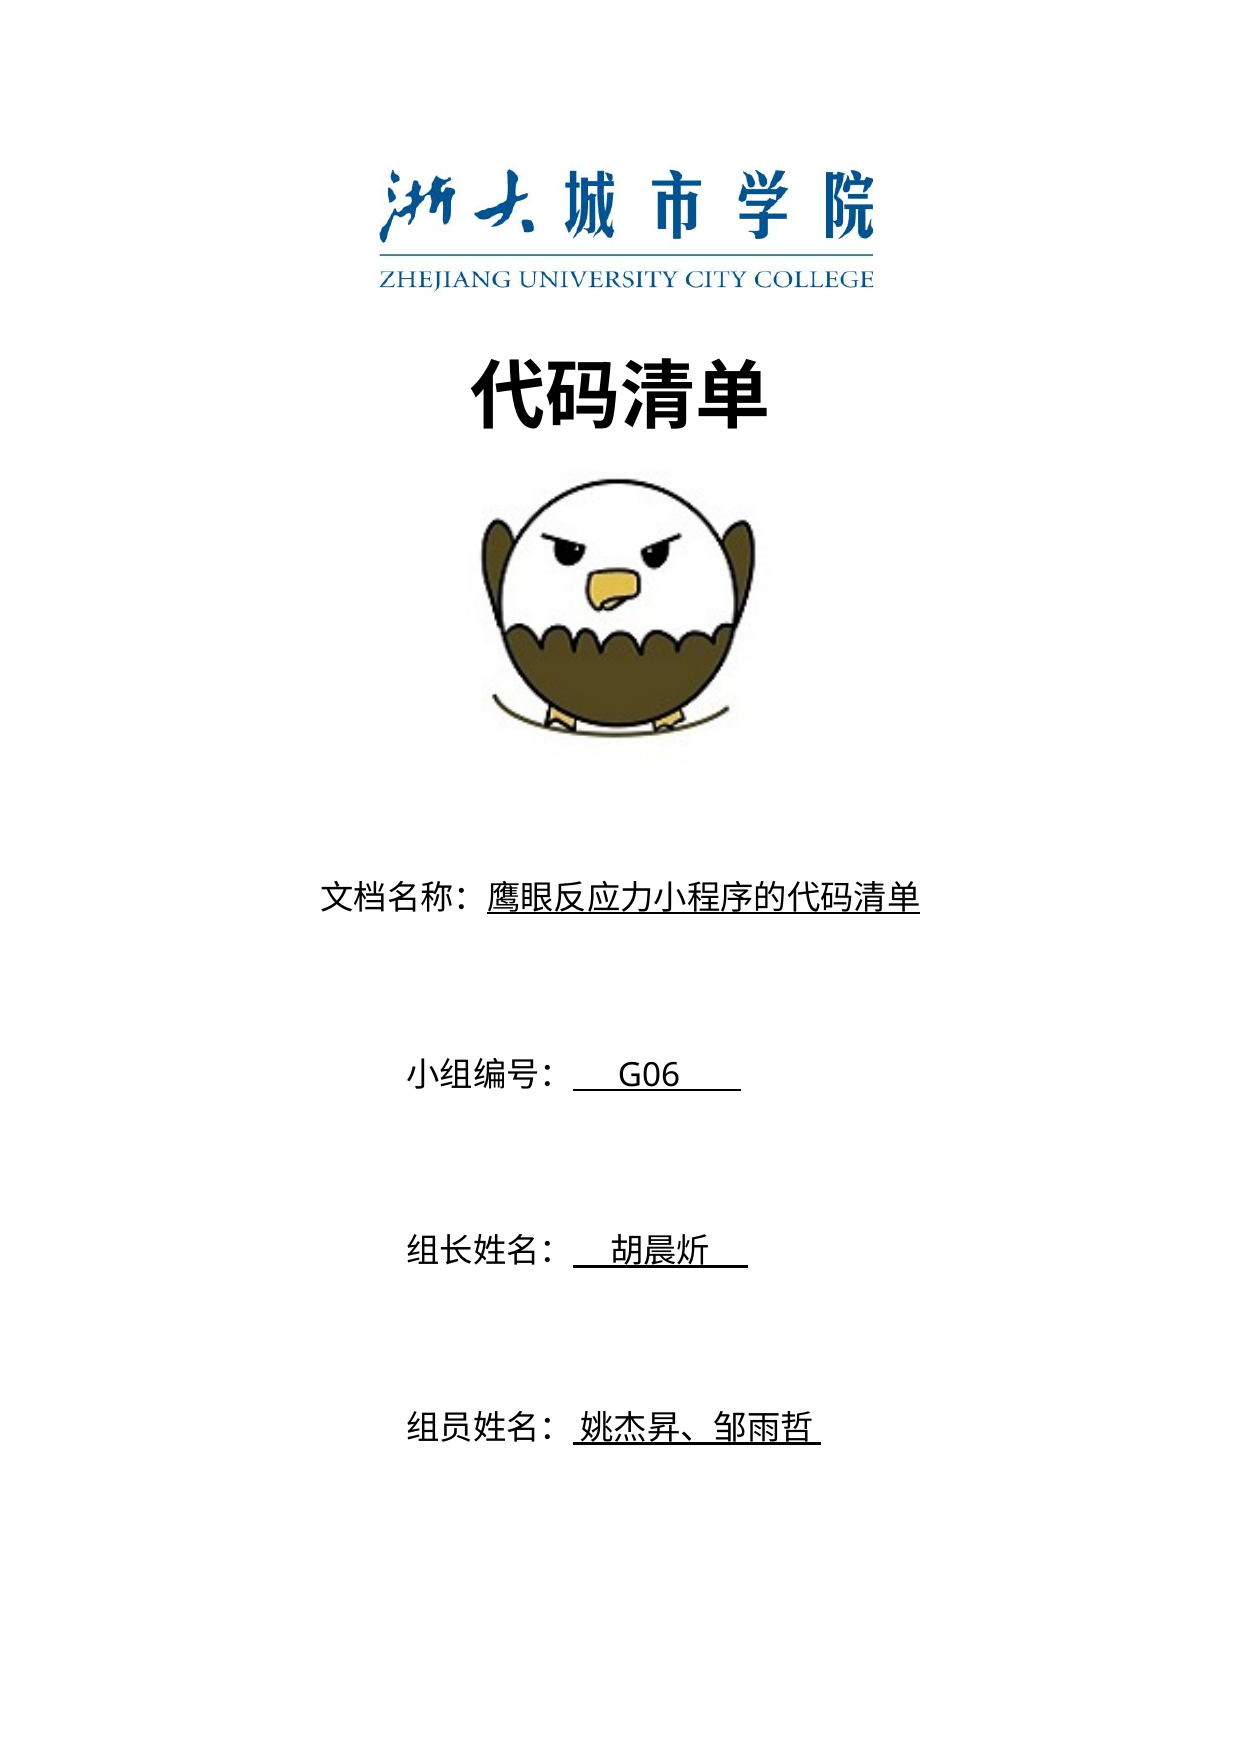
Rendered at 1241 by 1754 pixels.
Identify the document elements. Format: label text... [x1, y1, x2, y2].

text 组员姓名： 姚杰昇、邹雨哲 [362, 1393, 1053, 1458]
text 代码清单 [187, 324, 1053, 454]
text 小组编号： G06 [362, 1039, 1053, 1104]
text 文档名称：鹰眼反应力小程序的代码清单 [187, 862, 1053, 927]
picture [465, 454, 775, 764]
picture [367, 162, 874, 294]
text 组长姓名： 胡晨炘 [362, 1216, 1053, 1281]
